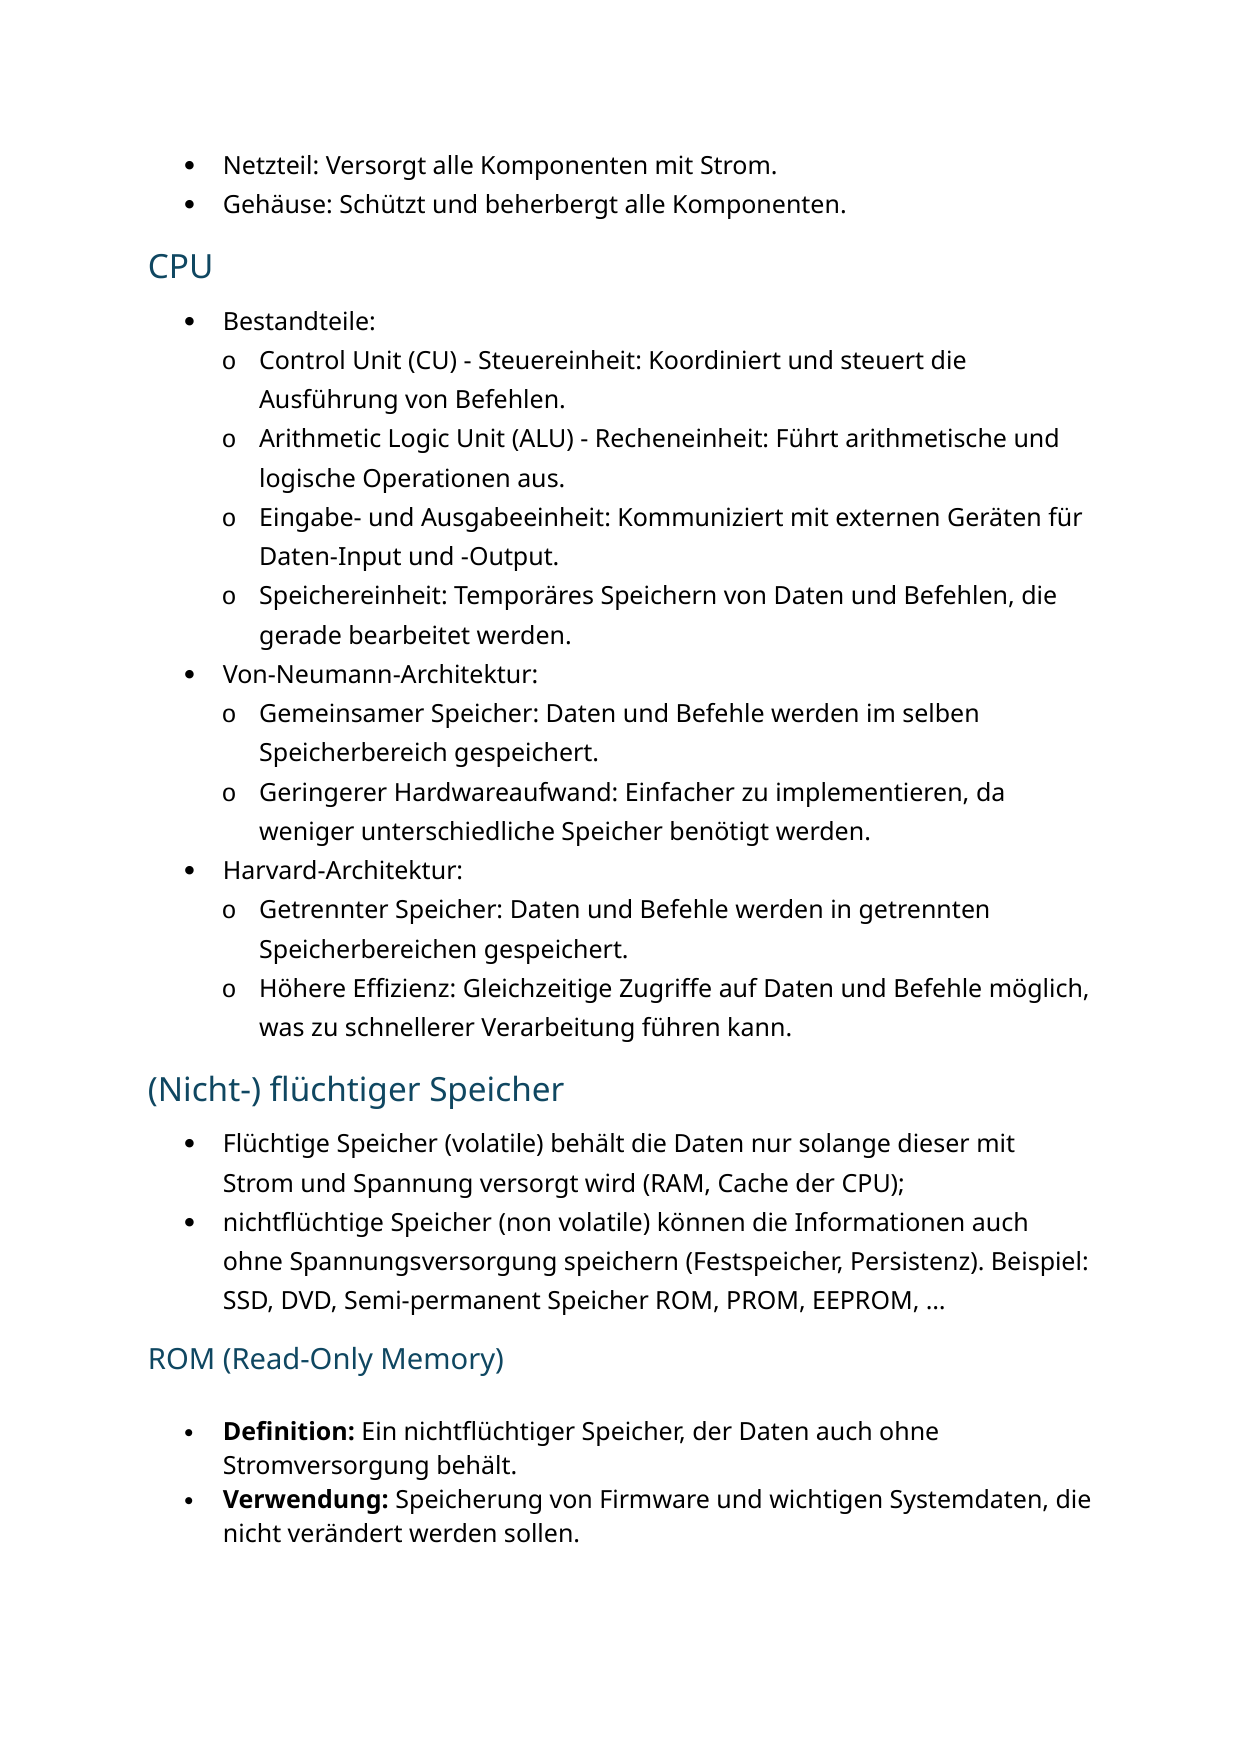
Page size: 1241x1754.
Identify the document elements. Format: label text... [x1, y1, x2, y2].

list Getrennter Speicher: Daten und Befehle werden in getrennten Speicherbereichen gespeichert. [221, 892, 1093, 965]
list Eingabe- und Ausgabeeinheit: Kommuniziert mit externen Geräten für Daten-Input und -Output. [221, 499, 1093, 573]
subtitle (Nicht-) flüchtiger Speicher [148, 1066, 1093, 1111]
list Harvard-Architektur: [185, 853, 1093, 887]
list nichtflüchtige Speicher (non volatile) können die Informationen auch ohne Spannungsversorgung speichern (Festspeicher, Persistenz). Beispiel: SSD, DVD, Semi-permanent Speicher ROM, PROM, EEPROM, … [185, 1204, 1093, 1317]
list Control Unit (CU) - Steuereinheit: Koordiniert und steuert die Ausführung von Befehlen. [221, 342, 1093, 416]
list Flüchtige Speicher (volatile) behält die Daten nur solange dieser mit Strom und Spannung versorgt wird (RAM, Cache der CPU); [185, 1126, 1093, 1199]
list Netzteil: Versorgt alle Komponenten mit Strom. [185, 148, 1093, 182]
list Definition: Ein nichtflüchtiger Speicher, der Daten auch ohne Stromversorgung behält. [185, 1413, 1093, 1482]
list Geringerer Hardwareaufwand: Einfacher zu implementieren, da weniger unterschiedliche Speicher benötigt werden. [221, 774, 1093, 848]
subtitle CPU [148, 243, 1093, 288]
subtitle ROM (Read-Only Memory) [148, 1339, 1093, 1378]
list Höhere Effizienz: Gleichzeitige Zugriffe auf Daten und Befehle möglich, was zu schnellerer Verarbeitung führen kann. [221, 970, 1093, 1044]
list Bestandteile: [185, 303, 1093, 337]
list Arithmetic Logic Unit (ALU) - Recheneinheit: Führt arithmetische und logische Operationen aus. [221, 421, 1093, 494]
list Speichereinheit: Temporäres Speichern von Daten und Befehlen, die gerade bearbeitet werden. [221, 578, 1093, 651]
list Gemeinsamer Speicher: Daten und Befehle werden im selben Speicherbereich gespeichert. [221, 696, 1093, 769]
list Gehäuse: Schützt und beherbergt alle Komponenten. [185, 187, 1093, 221]
list Verwendung: Speicherung von Firmware und wichtigen Systemdaten, die nicht verändert werden sollen. [185, 1482, 1093, 1550]
list Von-Neumann-Architektur: [185, 656, 1093, 691]
